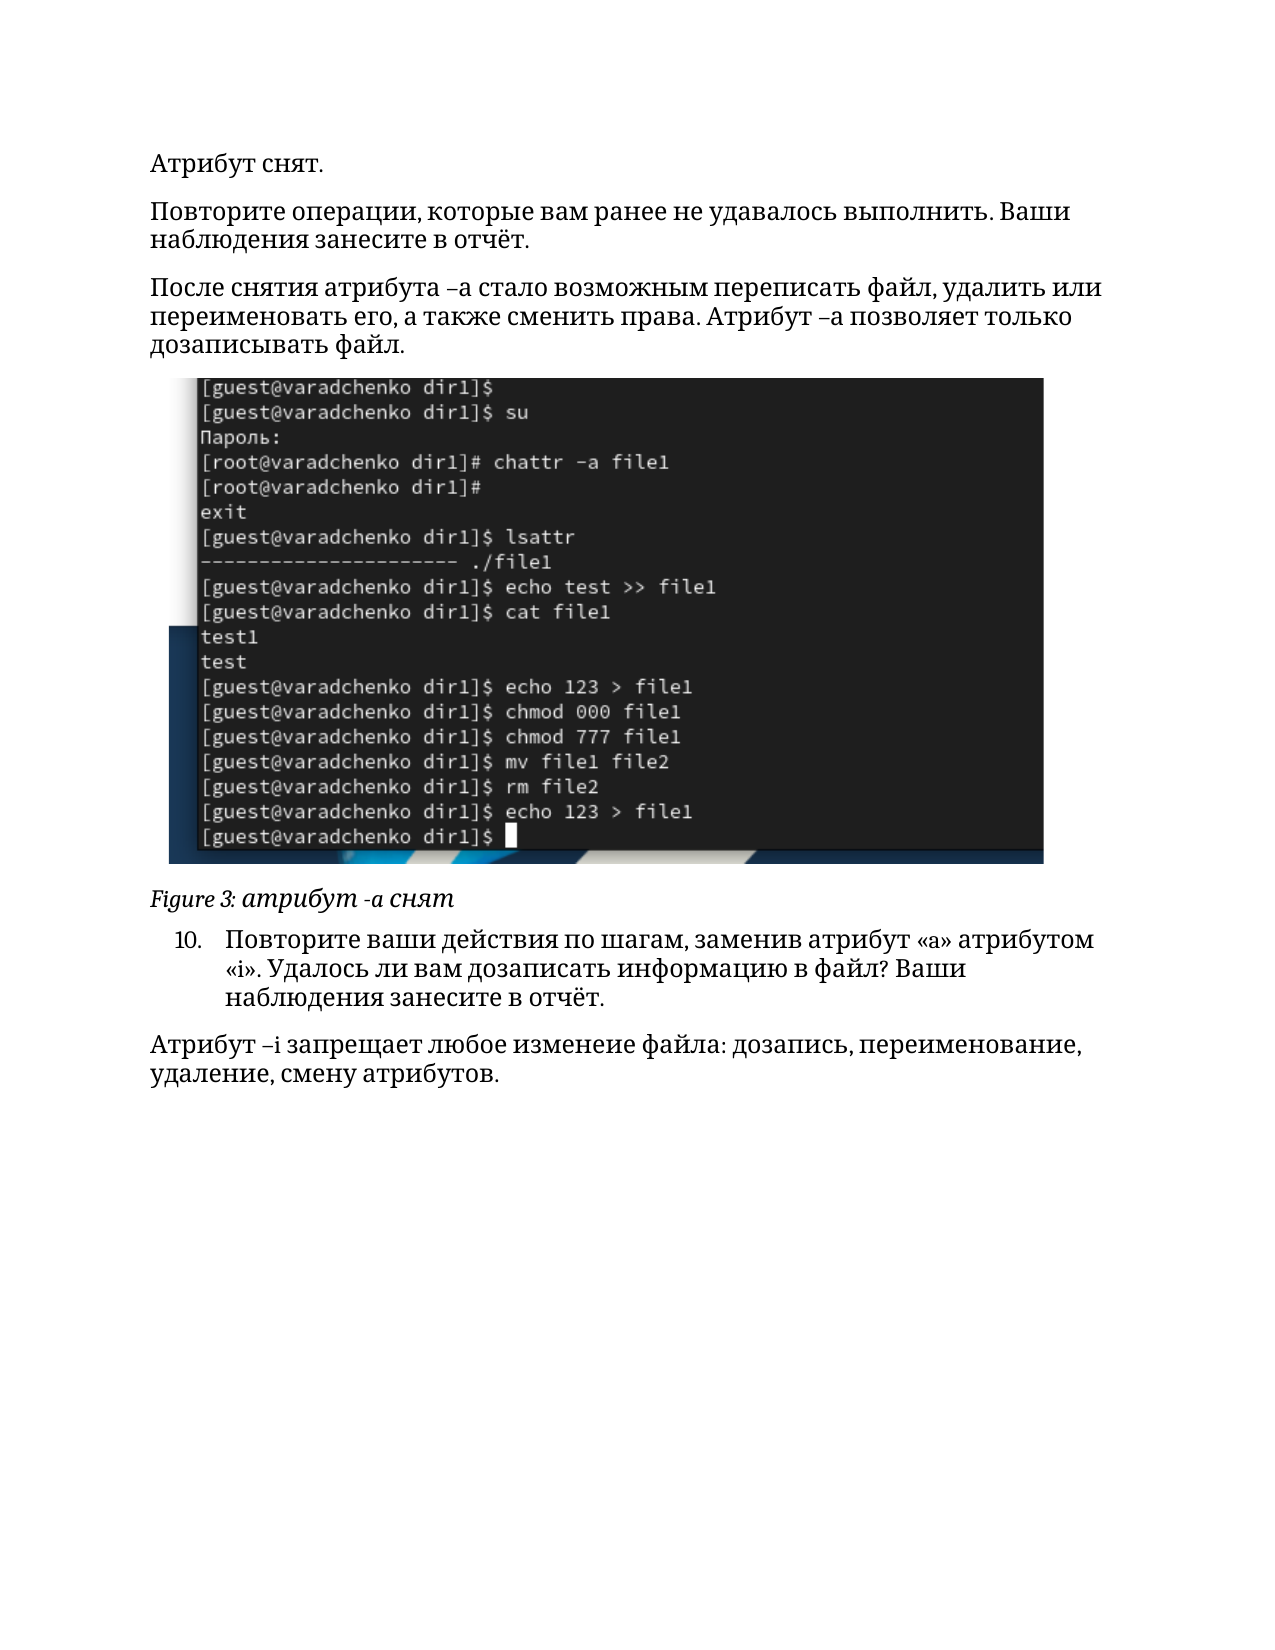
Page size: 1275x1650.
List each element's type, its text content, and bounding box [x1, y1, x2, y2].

text Figure 3: атрибут -a снят [150, 885, 1125, 913]
text Атрибут –i запрещает любое изменеие файла: дозапись, переименование, удаление, смену атрибутов. [150, 1031, 1125, 1088]
list Повторите ваши действия по шагам, заменив атрибут «a» атрибутом «i». Удалось ли вам дозаписать информацию в файл? Ваши наблюдения занесите в отчёт. [175, 926, 1125, 1012]
picture [168, 378, 1044, 864]
text Повторите операции, которые вам ранее не удавалось выполнить. Ваши наблюдения занесите в отчёт. [150, 197, 1125, 255]
text После снятия атрибута –а стало возможным переписать файл, удалить или переименовать его, а также сменить права. Атрибут –а позволяет только дозаписывать файл. [150, 274, 1125, 360]
text Атрибут снят. [150, 150, 1125, 179]
